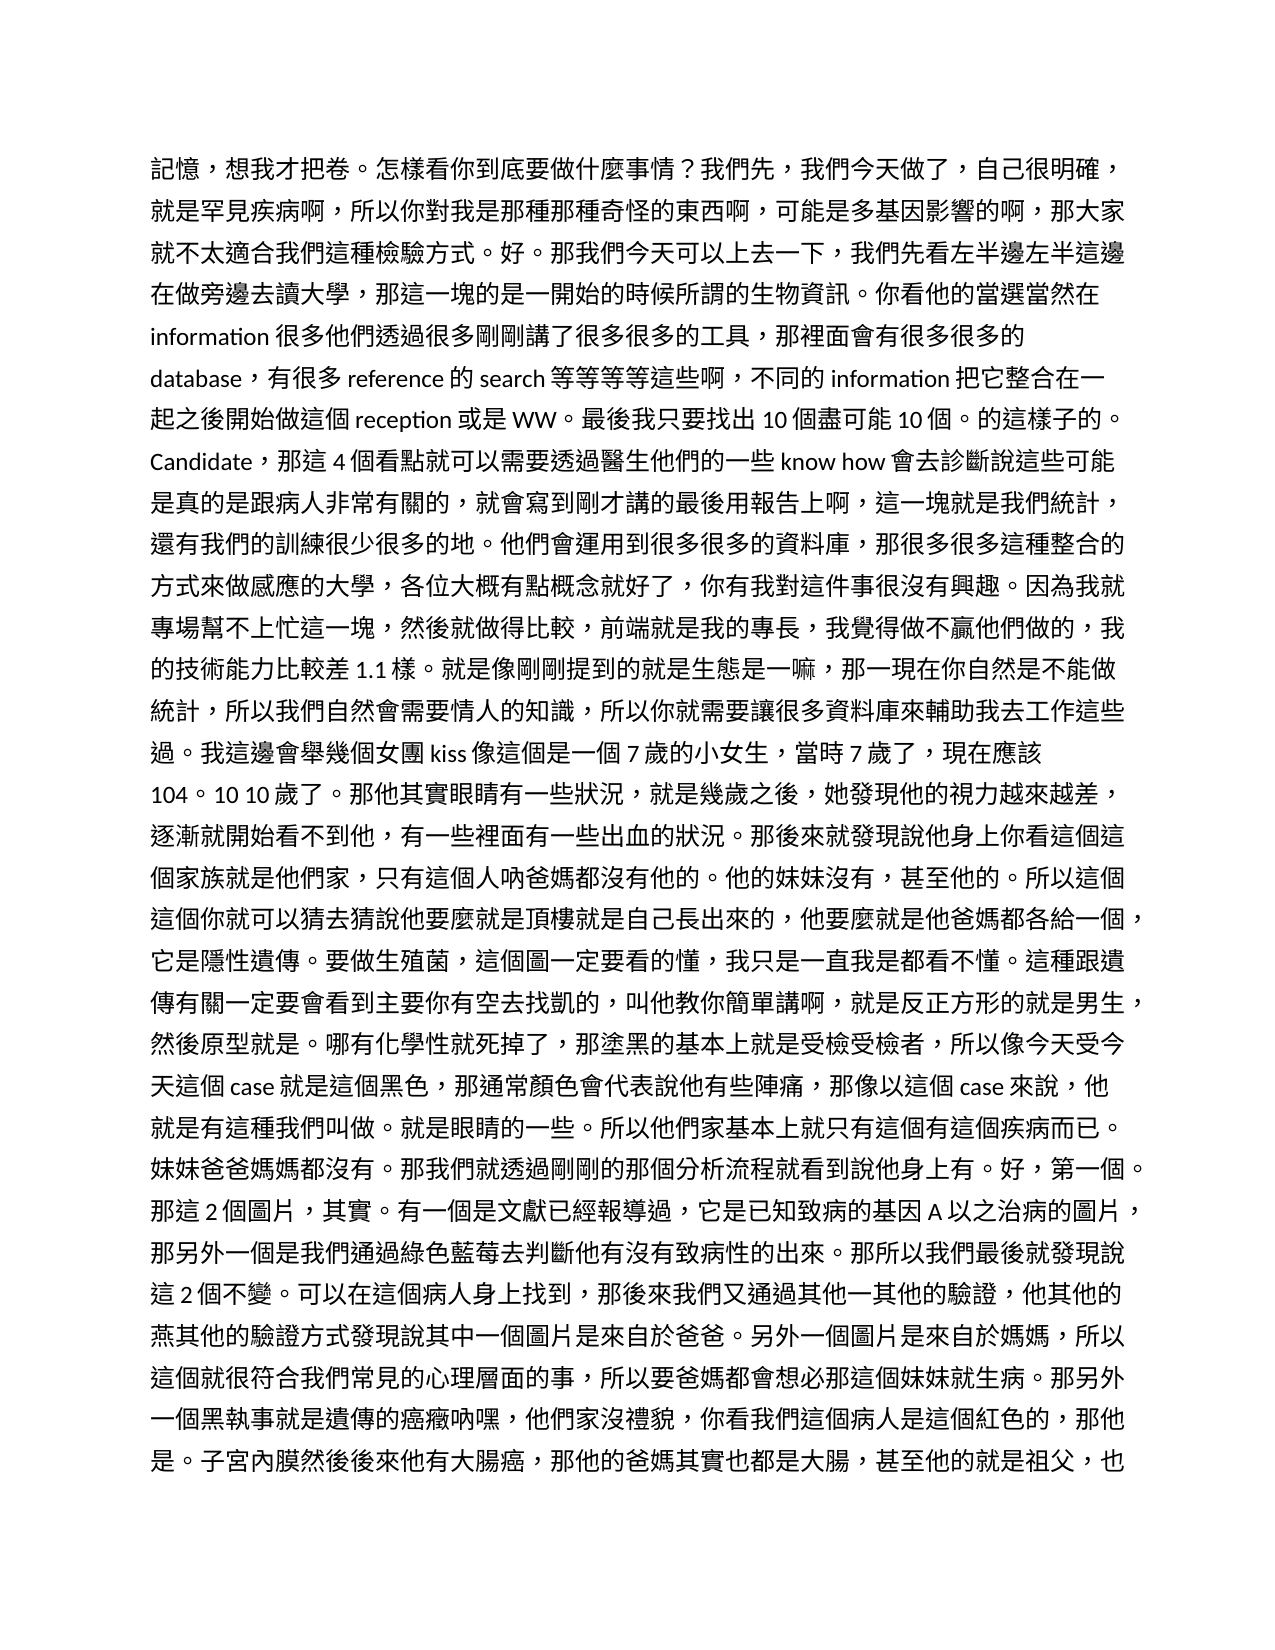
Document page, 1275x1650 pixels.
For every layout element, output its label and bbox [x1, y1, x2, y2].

text [150, 150, 1125, 1478]
